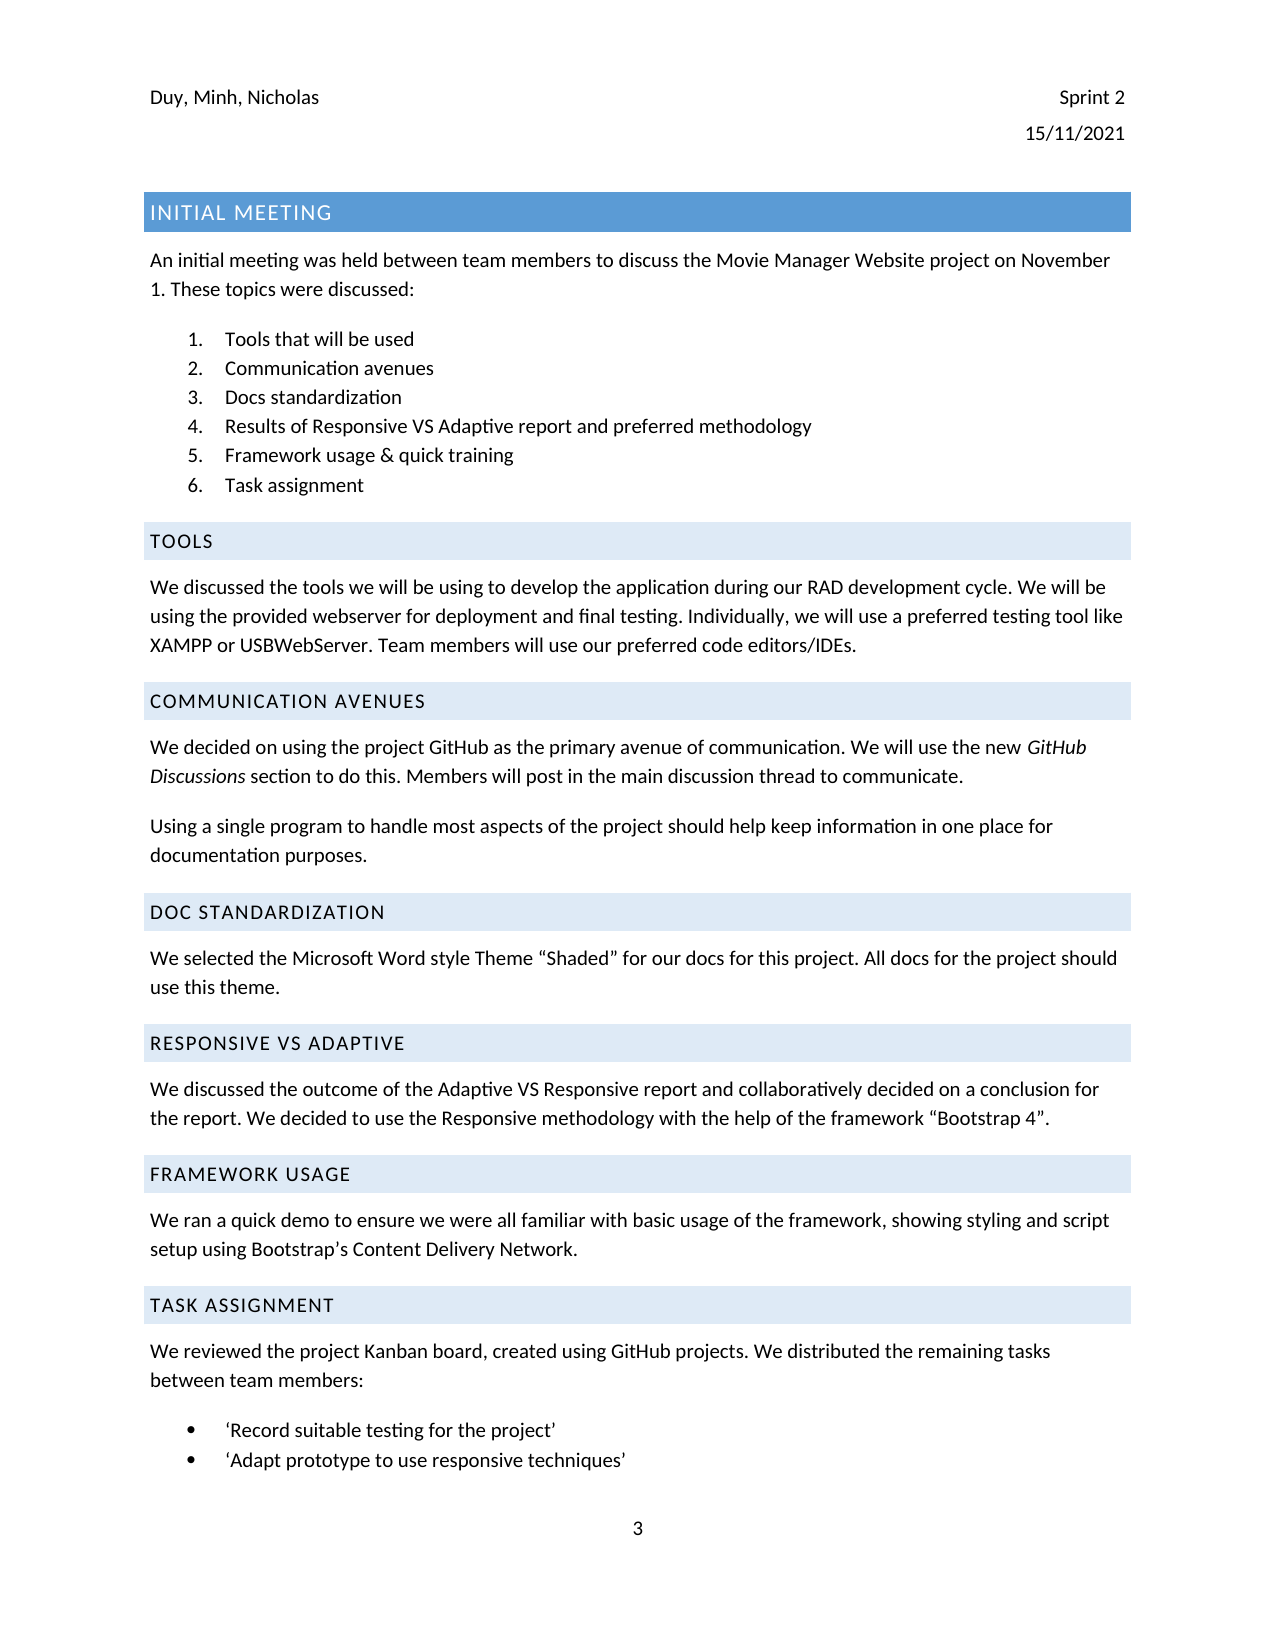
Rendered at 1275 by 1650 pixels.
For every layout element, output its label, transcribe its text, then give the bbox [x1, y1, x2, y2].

subtitle Task assignment [150, 1293, 1125, 1318]
list Results of Responsive VS Adaptive report and preferred methodology [187, 413, 1125, 439]
list ‘Adapt prototype to use responsive techniques’ [187, 1447, 1125, 1472]
text We reviewed the project Kanban board, created using GitHub projects. We distributed the remaining tasks between team members: [150, 1338, 1125, 1393]
subtitle Tools [150, 528, 1125, 553]
list Docs standardization [187, 384, 1125, 410]
subtitle Framework usage [150, 1161, 1125, 1187]
text We selected the Microsoft Word style Theme “Shaded” for our docs for this project. All docs for the project should use this theme. [150, 945, 1125, 999]
subtitle Doc standardization [150, 899, 1125, 924]
subtitle Communication Avenues [150, 689, 1125, 714]
text An initial meeting was held between team members to discuss the Movie Manager Website project on November 1. These topics were discussed: [150, 247, 1125, 301]
subtitle Responsive vs Adaptive [150, 1030, 1125, 1056]
list Tools that will be used [187, 326, 1125, 351]
text We discussed the outcome of the Adaptive VS Responsive report and collaboratively decided on a conclusion for the report. We decided to use the Responsive methodology with the help of the framework “Bootstrap 4”. [150, 1076, 1125, 1131]
list Task assignment [187, 472, 1125, 497]
list ‘Record suitable testing for the project’ [187, 1418, 1125, 1443]
subtitle Initial meeting [150, 198, 1125, 226]
text We decided on using the project GitHub as the primary avenue of communication. We will use the new GitHub Discussions section to do this. Members will post in the main discussion thread to communicate. [150, 734, 1125, 789]
text We ran a quick demo to ensure we were all familiar with basic usage of the framework, showing styling and script setup using Bootstrap’s Content Delivery Network. [150, 1207, 1125, 1262]
text We discussed the tools we will be using to develop the application during our RAD development cycle. We will be using the provided webserver for deployment and final testing. Individually, we will use a preferred testing tool like XAMPP or USBWebServer. Team members will use our preferred code editors/IDEs. [150, 574, 1125, 658]
list Communication avenues [187, 355, 1125, 381]
list Framework usage & quick training [187, 443, 1125, 468]
text Using a single program to handle most aspects of the project should help keep information in one place for documentation purposes. [150, 813, 1125, 868]
